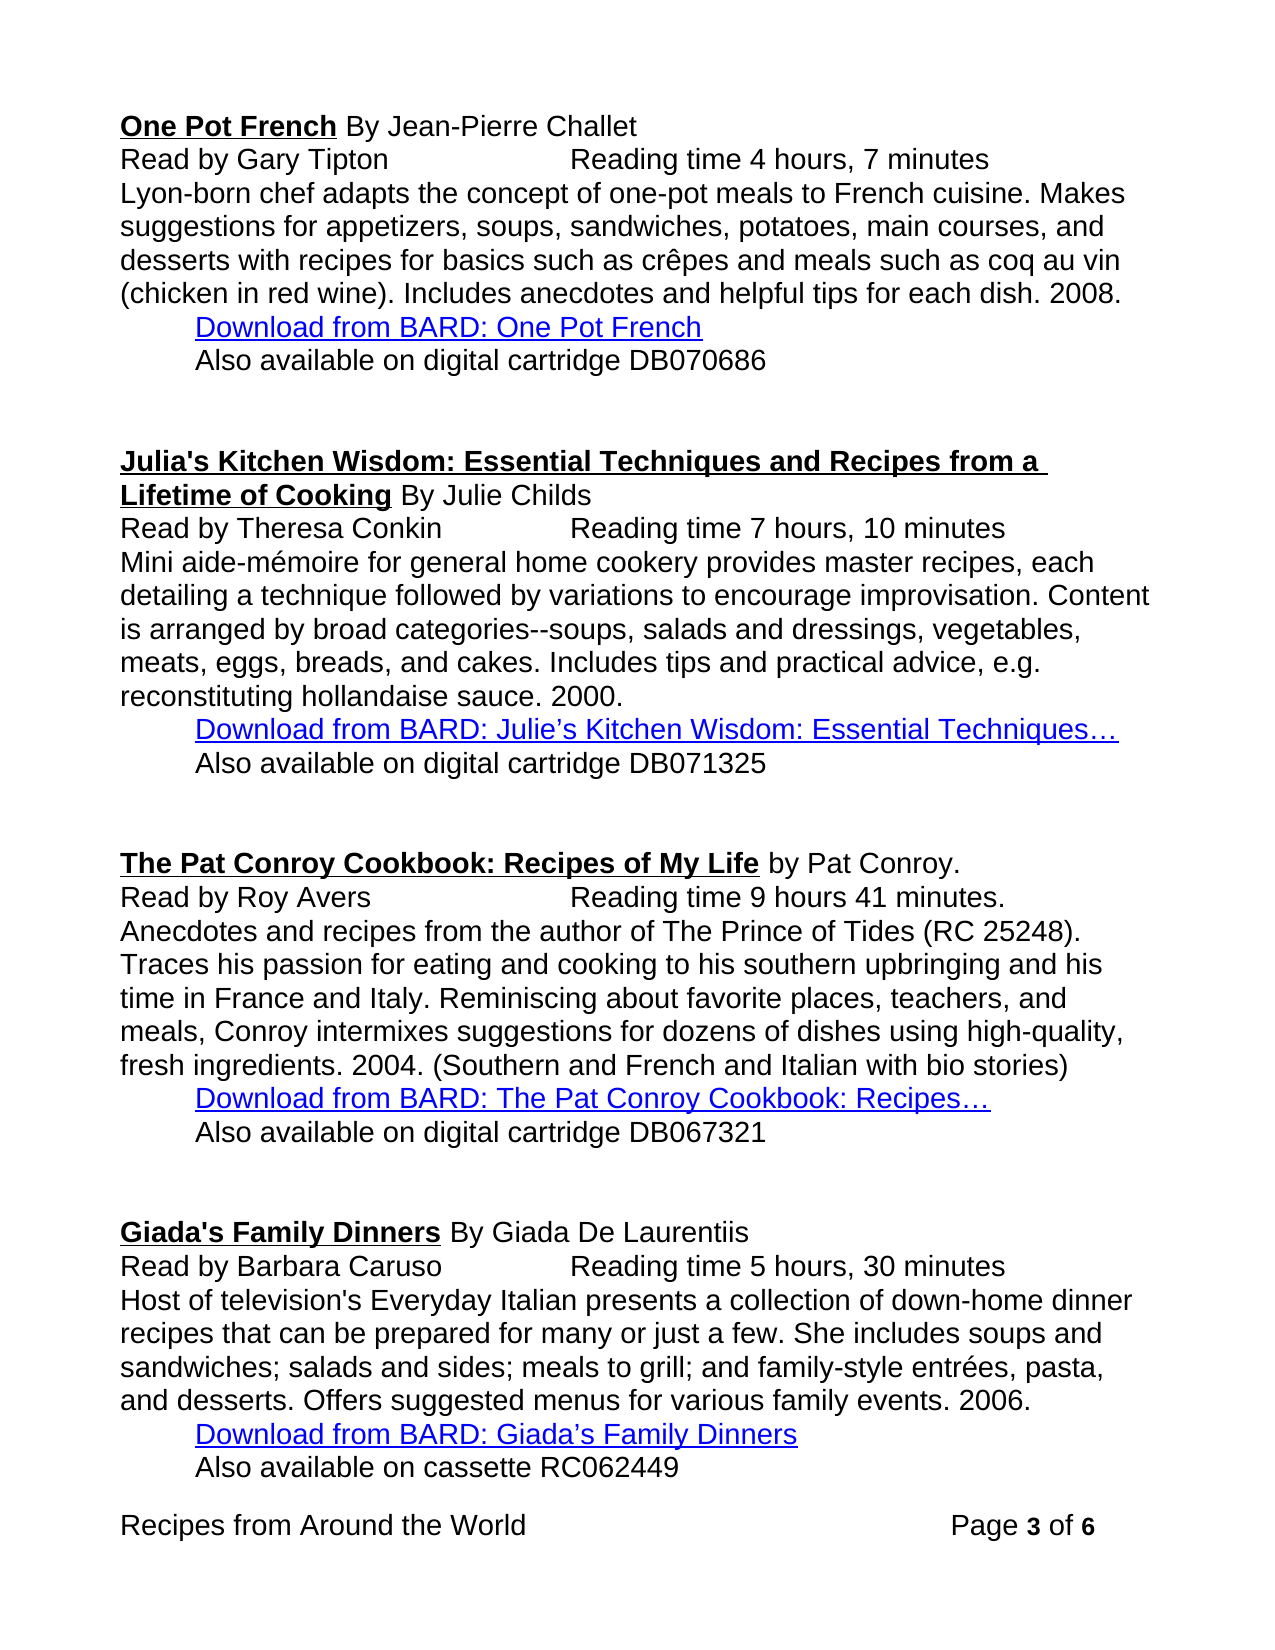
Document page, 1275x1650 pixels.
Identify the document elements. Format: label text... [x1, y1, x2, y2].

text Julia's Kitchen Wisdom: Essential Techniques and Recipes from a Lifetime of Cooking By Julie Childs [120, 444, 1155, 511]
text The Pat Conroy Cookbook: Recipes of My Life by Pat Conroy. Read by Roy Avers Reading time 9 hours 41 minutes. Anecdotes and recipes from the author of The Prince of Tides (RC 25248). Traces his passion for eating and cooking to his southern upbringing and his time in France and Italy. Reminiscing about favorite places, teachers, and meals, Conroy intermixes suggestions for dozens of dishes using high-quality, fresh ingredients. 2004. (Southern and French and Italian with bio stories) [120, 846, 1155, 1081]
text Also available on digital cartridge DB071325 [120, 746, 1155, 779]
text Also available on cassette RC062449 [120, 1450, 1155, 1484]
text Read by Gary Tipton Reading time 4 hours, 7 minutes [120, 142, 1155, 176]
text Host of television's Everyday Italian presents a collection of down-home dinner recipes that can be prepared for many or just a few. She includes soups and sandwiches; salads and sides; meals to grill; and family-style entrées, pasta, and desserts. Offers suggested menus for various family events. 2006. [120, 1282, 1155, 1417]
text Download from BARD: Giada’s Family Dinners [120, 1417, 1155, 1450]
text Download from BARD: Julie’s Kitchen Wisdom: Essential Techniques… [120, 712, 1155, 746]
text Read by Theresa Conkin Reading time 7 hours, 10 minutes [120, 511, 1155, 544]
text Lyon-born chef adapts the concept of one-pot meals to French cuisine. Makes suggestions for appetizers, soups, sandwiches, potatoes, main courses, and desserts with recipes for basics such as crêpes and meals such as coq au vin (chicken in red wine). Includes anecdotes and helpful tips for each dish. 2008. [120, 176, 1155, 310]
text Also available on digital cartridge DB067321 [120, 1115, 1155, 1148]
text Download from BARD: The Pat Conroy Cookbook: Recipes… [120, 1081, 1155, 1115]
text One Pot French By Jean-Pierre Challet [120, 108, 1155, 142]
text Mini aide-mémoire for general home cookery provides master recipes, each detailing a technique followed by variations to encourage improvisation. Content is arranged by broad categories--soups, salads and dressings, vegetables, meats, eggs, breads, and cakes. Includes tips and practical advice, e.g. reconstituting hollandaise sauce. 2000. [120, 544, 1155, 712]
text Download from BARD: One Pot French [120, 310, 1155, 343]
text Also available on digital cartridge DB070686 [120, 343, 1155, 377]
text Giada's Family Dinners By Giada De Laurentiis [120, 1215, 1155, 1249]
text Read by Barbara Caruso Reading time 5 hours, 30 minutes [120, 1249, 1155, 1282]
